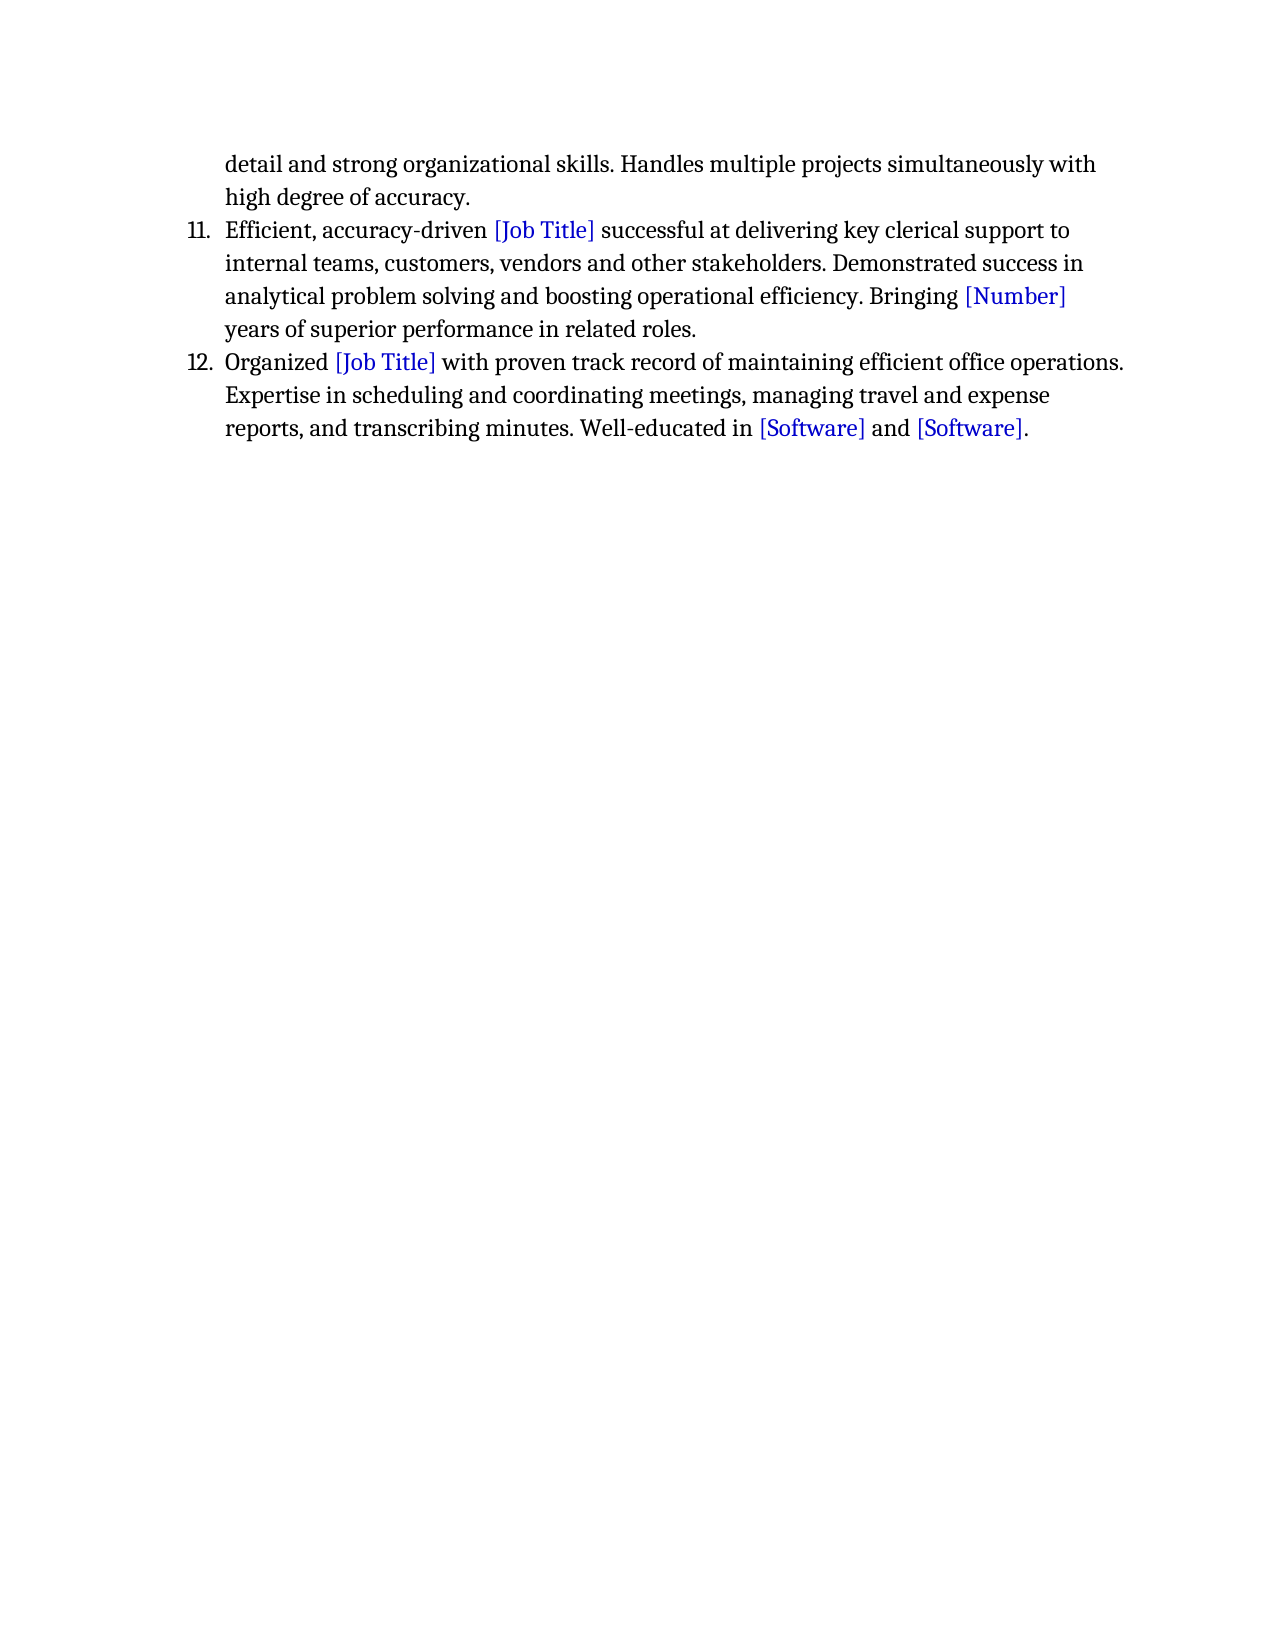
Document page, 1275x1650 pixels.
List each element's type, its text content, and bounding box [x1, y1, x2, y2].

list Efficient, accuracy-driven [Job Title] successful at delivering key clerical support to internal teams, customers, vendors and other stakeholders. Demonstrated success in analytical problem solving and boosting operational efficiency. Bringing [Number] years of superior performance in related roles. [187, 216, 1125, 344]
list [187, 150, 1125, 212]
list Organized [Job Title] with proven track record of maintaining efficient office operations. Expertise in scheduling and coordinating meetings, managing travel and expense reports, and transcribing minutes. Well-educated in [Software] and [Software]. [187, 348, 1125, 443]
